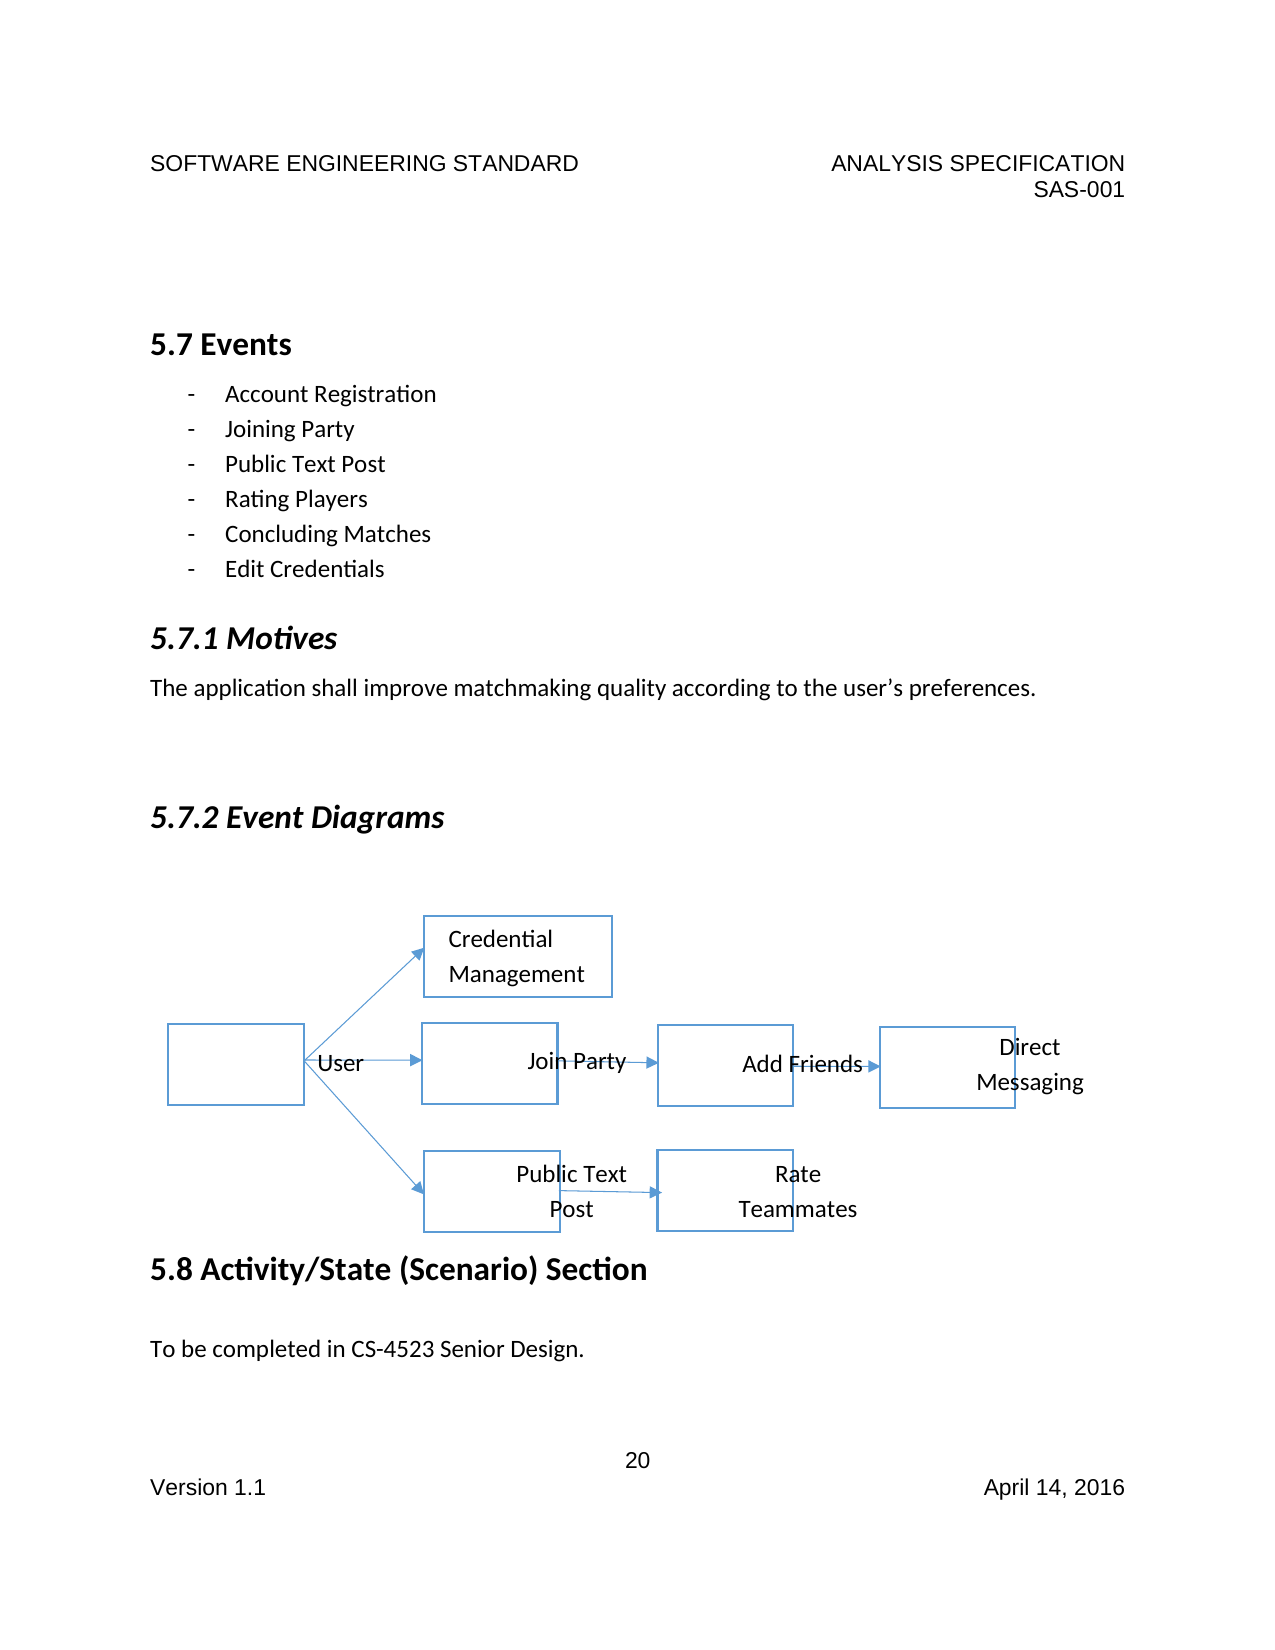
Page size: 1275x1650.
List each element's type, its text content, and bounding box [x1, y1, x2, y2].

list Edit Credentials [187, 553, 1125, 583]
list Concluding Matches [187, 518, 1125, 548]
list Rating Players [187, 483, 1125, 513]
subtitle 5.8 Activity/State (Scenario) Section [150, 1248, 1125, 1289]
text The application shall improve matchmaking quality according to the user’s preferences. [150, 672, 1125, 702]
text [150, 1333, 1125, 1364]
subtitle 5.7.1 Motives [150, 617, 1125, 658]
subtitle 5.7.2 Event Diagrams [150, 797, 1125, 837]
subtitle 5.7 Events [150, 323, 1125, 363]
list Joining Party [187, 413, 1125, 443]
list Public Text Post [187, 448, 1125, 478]
list Account Registration [187, 378, 1125, 408]
